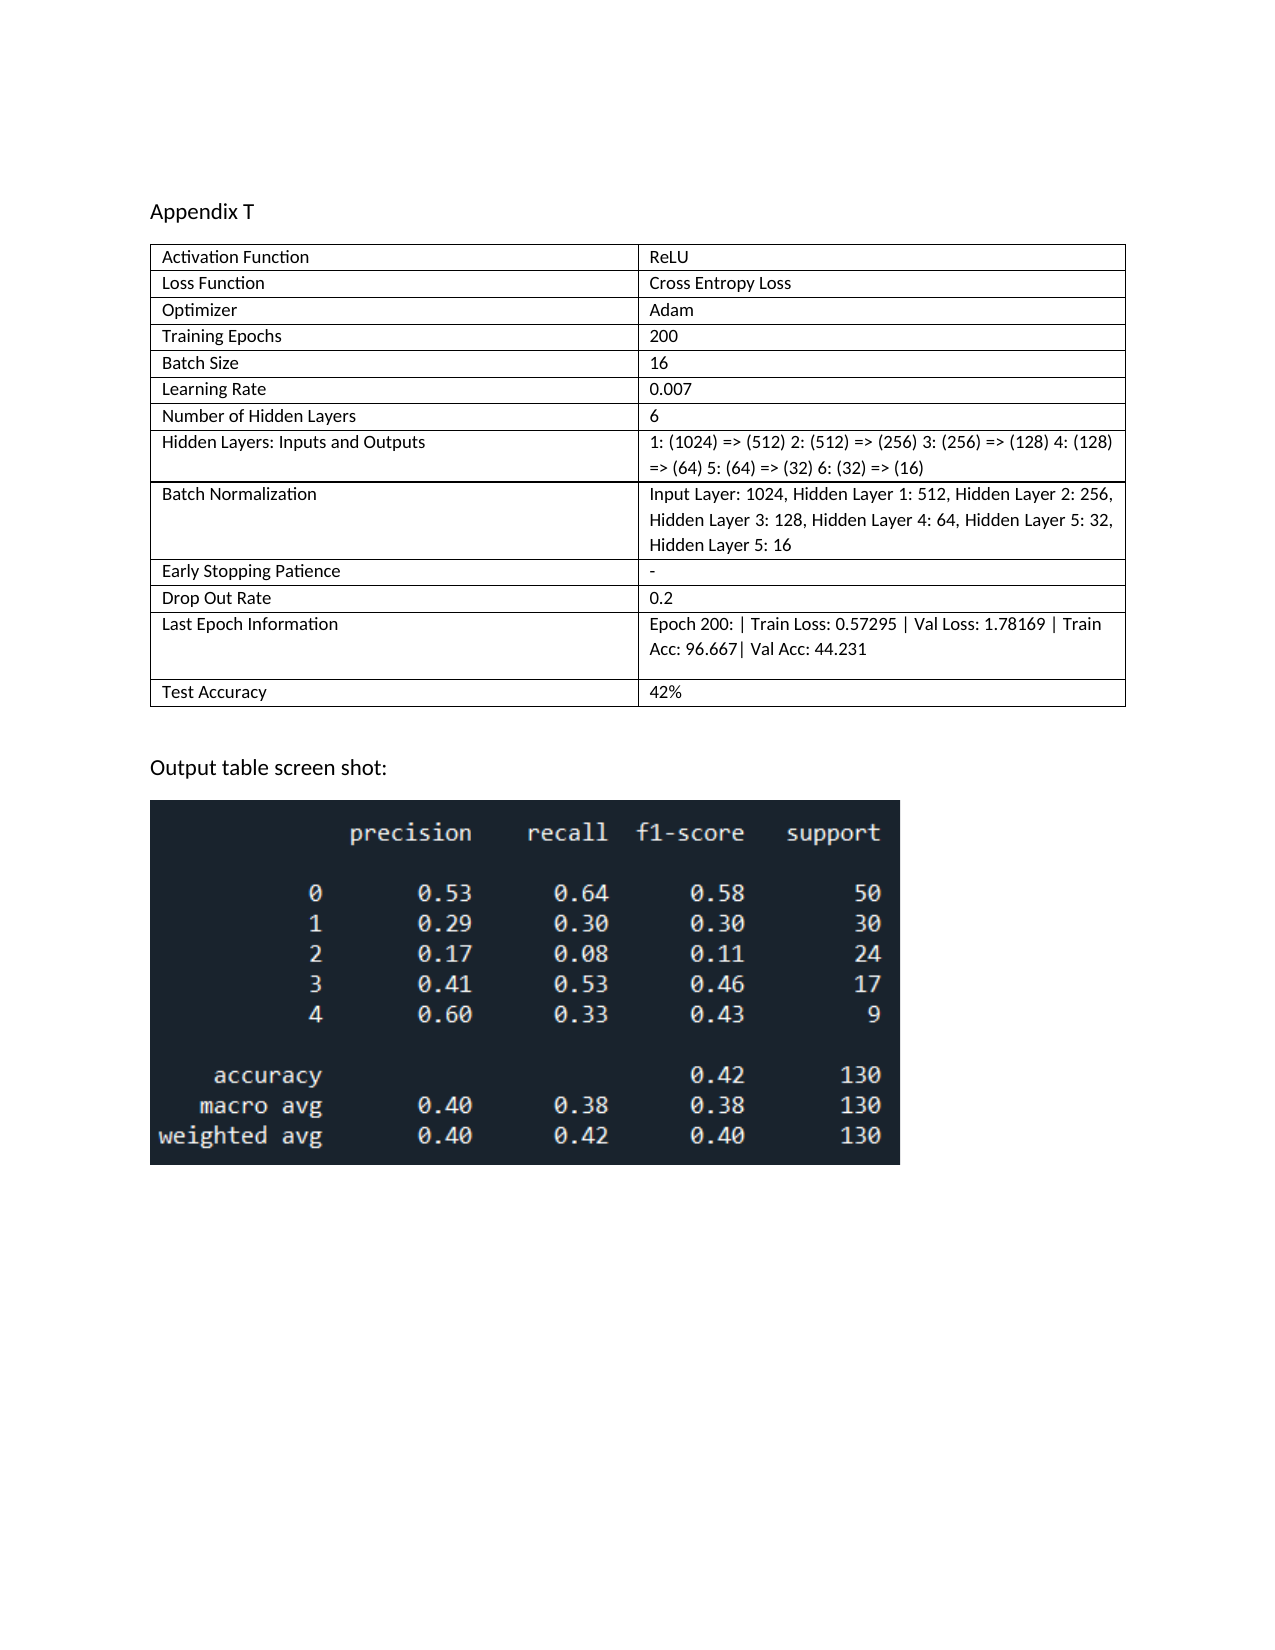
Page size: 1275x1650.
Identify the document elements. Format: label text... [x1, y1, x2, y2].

table_header Activation Function [151, 245, 638, 270]
table_cell 16 [639, 351, 1125, 377]
table_cell Batch Size [151, 351, 638, 377]
table_cell Input Layer: 1024, Hidden Layer 1: 512, Hidden Layer 2: 256, Hidden Layer 3: 128, Hidden Layer 4: 64, Hidden Layer 5: 32, Hidden Layer 5: 16 [639, 483, 1125, 558]
picture [150, 800, 901, 1165]
table_cell 6 [639, 404, 1125, 430]
table_cell 0.2 [639, 586, 1125, 612]
table_cell Adam [639, 298, 1125, 323]
table_cell 0.007 [639, 378, 1125, 403]
table_cell Optimizer [151, 298, 638, 323]
table_cell Loss Function [151, 271, 638, 297]
table_cell Drop Out Rate [151, 586, 638, 612]
text Appendix T [150, 197, 1125, 225]
table_cell Batch Normalization [151, 483, 638, 558]
table_cell Epoch 200: | Train Loss: 0.57295 | Val Loss: 1.78169 | Train Acc: 96.667| Val Acc: 44.231 [639, 613, 1125, 679]
table_cell Learning Rate [151, 378, 638, 403]
table_cell Training Epochs [151, 325, 638, 350]
table_cell - [639, 560, 1125, 585]
table_cell 200 [639, 325, 1125, 350]
table_cell Hidden Layers: Inputs and Outputs [151, 431, 638, 481]
table_header ReLU [639, 245, 1125, 270]
table_cell 1: (1024) => (512) 2: (512) => (256) 3: (256) => (128) 4: (128) => (64) 5: (64) => (32) 6: (32) => (16) [639, 431, 1125, 481]
table_cell Last Epoch Information [151, 613, 638, 679]
table_cell Early Stopping Patience [151, 560, 638, 585]
table_cell Cross Entropy Loss [639, 271, 1125, 297]
table_cell 42% [639, 680, 1125, 706]
text Output table screen shot: [150, 753, 1125, 781]
table_cell Test Accuracy [151, 680, 638, 706]
table_cell Number of Hidden Layers [151, 404, 638, 430]
